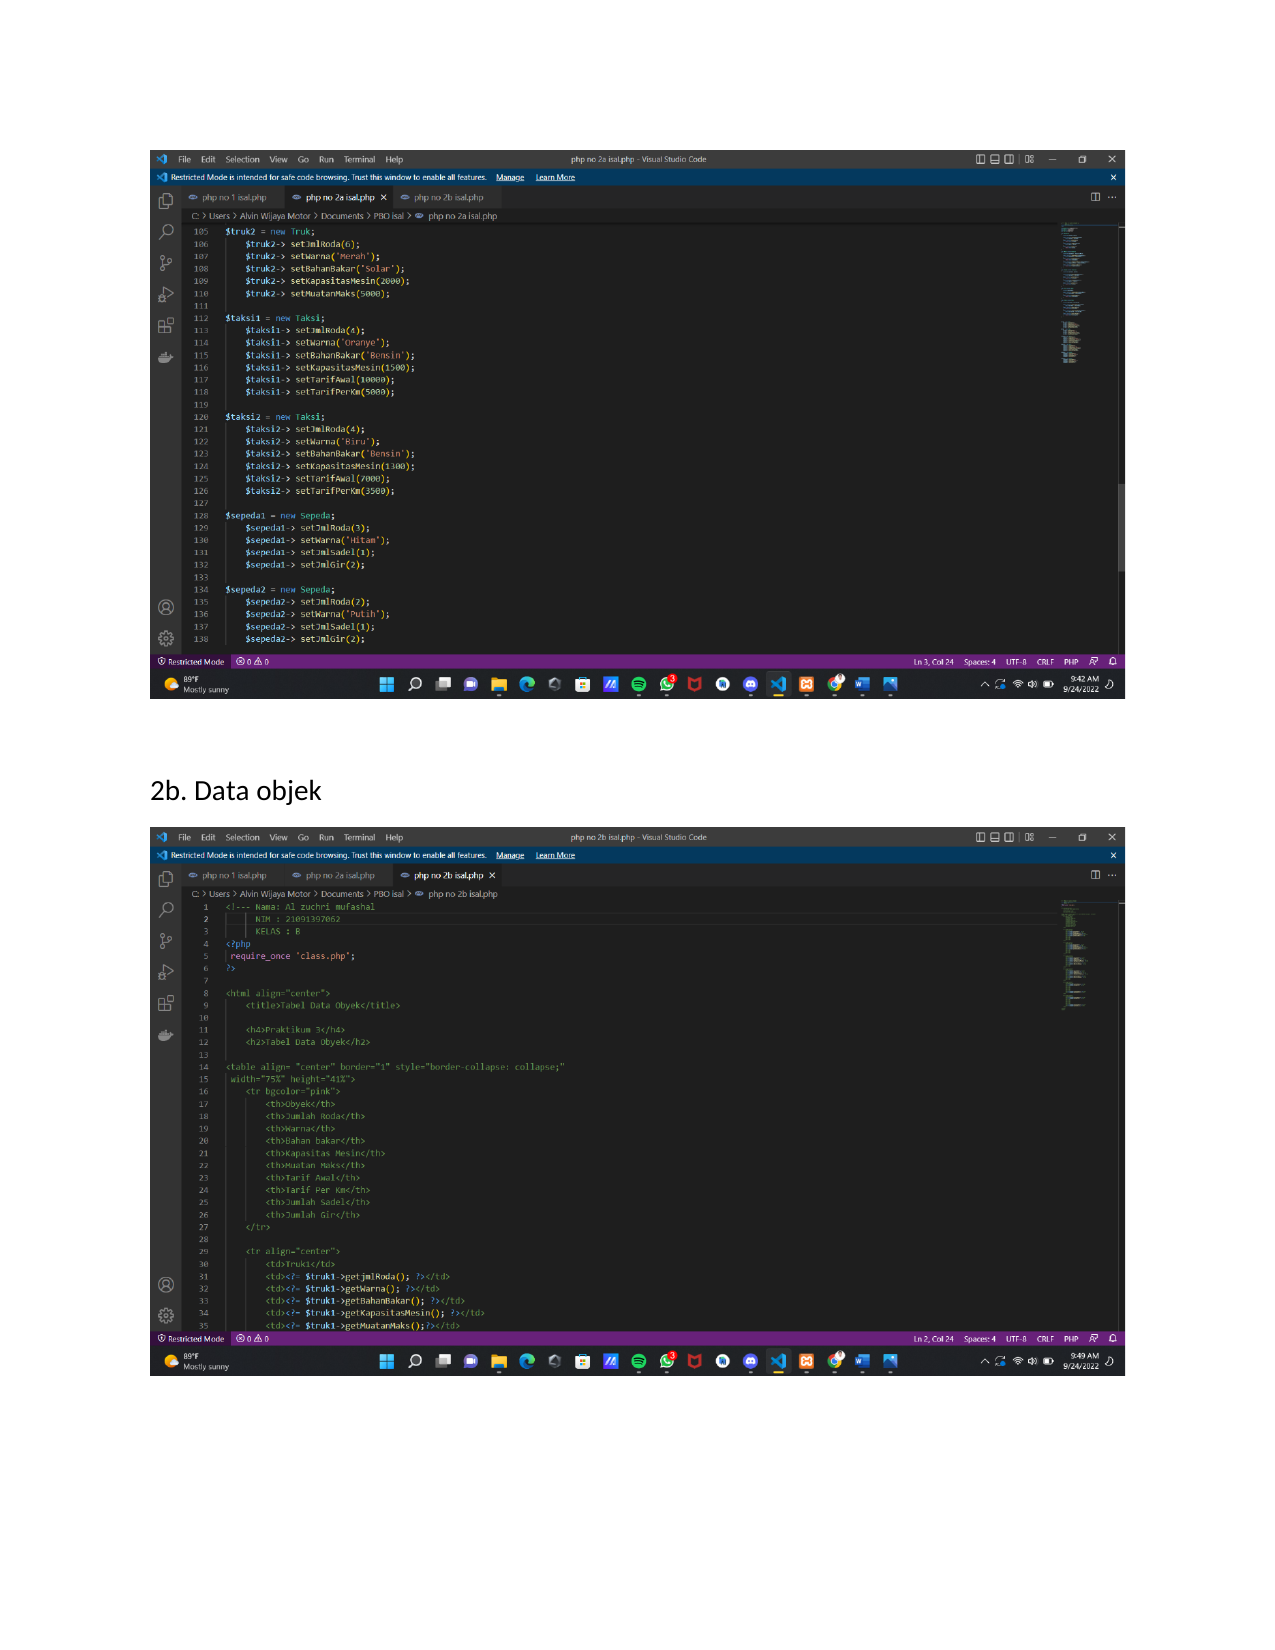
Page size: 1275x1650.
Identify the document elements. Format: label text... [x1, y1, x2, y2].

picture [150, 150, 1125, 699]
picture [150, 827, 1125, 1376]
text 2b. Data objek [150, 772, 1125, 808]
